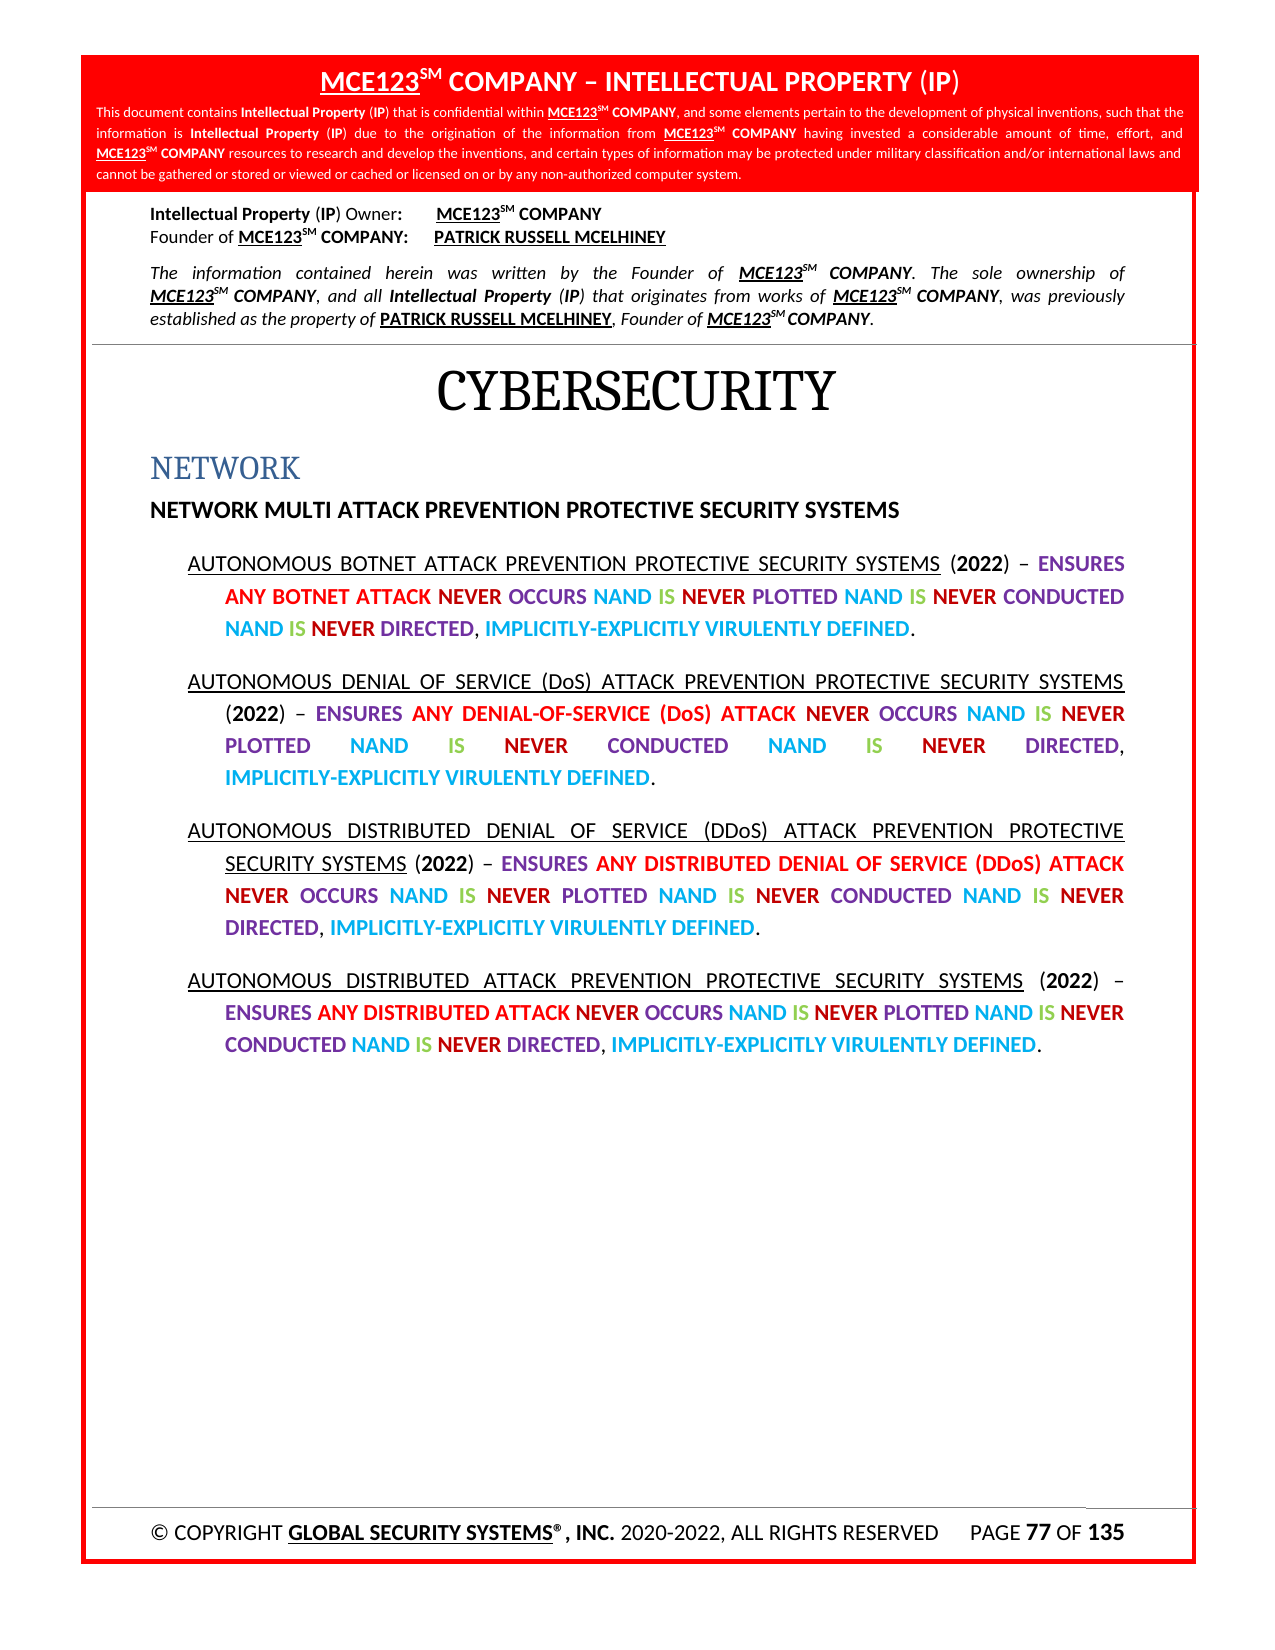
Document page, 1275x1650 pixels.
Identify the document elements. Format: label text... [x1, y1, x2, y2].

text AUTONOMOUS DISTRIBUTED DENIAL OF SERVICE (DDoS) ATTACK PREVENTION PROTECTIVE SECURITY SYSTEMS (2022) – ENSURES ANY DISTRIBUTED DENIAL OF SERVICE (DDoS) ATTACK NEVER OCCURS NAND IS NEVER PLOTTED NAND IS NEVER CONDUCTED NAND IS NEVER DIRECTED, IMPLICITLY-EXPLICITLY VIRULENTLY DEFINED. [187, 817, 1125, 841]
subtitle NETWORK [150, 450, 1125, 488]
text AUTONOMOUS DISTRIBUTED DENIAL OF SERVICE (DDoS) ATTACK PREVENTION PROTECTIVE SECURITY SYSTEMS (2022) – ENSURES ANY DISTRIBUTED DENIAL OF SERVICE (DDoS) ATTACK NEVER OCCURS NAND IS NEVER PLOTTED NAND IS NEVER CONDUCTED NAND IS NEVER DIRECTED, IMPLICITLY-EXPLICITLY VIRULENTLY DEFINED. [187, 842, 1125, 941]
text AUTONOMOUS DISTRIBUTED ATTACK PREVENTION PROTECTIVE SECURITY SYSTEMS (2022) – ENSURES ANY DISTRIBUTED ATTACK NEVER OCCURS NAND IS NEVER PLOTTED NAND IS NEVER CONDUCTED NAND IS NEVER DIRECTED, IMPLICITLY-EXPLICITLY VIRULENTLY DEFINED. [187, 966, 1125, 1058]
title CYBERSECURITY [150, 358, 1125, 425]
text AUTONOMOUS DENIAL OF SERVICE (DoS) ATTACK PREVENTION PROTECTIVE SECURITY SYSTEMS (2022) – ENSURES ANY DENIAL-OF-SERVICE (DoS) ATTACK NEVER OCCURS NAND IS NEVER PLOTTED NAND IS NEVER CONDUCTED NAND IS NEVER DIRECTED, IMPLICITLY-EXPLICITLY VIRULENTLY DEFINED. [187, 667, 1125, 691]
text NETWORK MULTI ATTACK PREVENTION PROTECTIVE SECURITY SYSTEMS [150, 494, 1125, 524]
text AUTONOMOUS BOTNET ATTACK PREVENTION PROTECTIVE SECURITY SYSTEMS (2022) – ENSURES ANY BOTNET ATTACK NEVER OCCURS NAND IS NEVER PLOTTED NAND IS NEVER CONDUCTED NAND IS NEVER DIRECTED, IMPLICITLY-EXPLICITLY VIRULENTLY DEFINED. [187, 549, 1125, 642]
text AUTONOMOUS DENIAL OF SERVICE (DoS) ATTACK PREVENTION PROTECTIVE SECURITY SYSTEMS (2022) – ENSURES ANY DENIAL-OF-SERVICE (DoS) ATTACK NEVER OCCURS NAND IS NEVER PLOTTED NAND IS NEVER CONDUCTED NAND IS NEVER DIRECTED, IMPLICITLY-EXPLICITLY VIRULENTLY DEFINED. [187, 692, 1125, 792]
